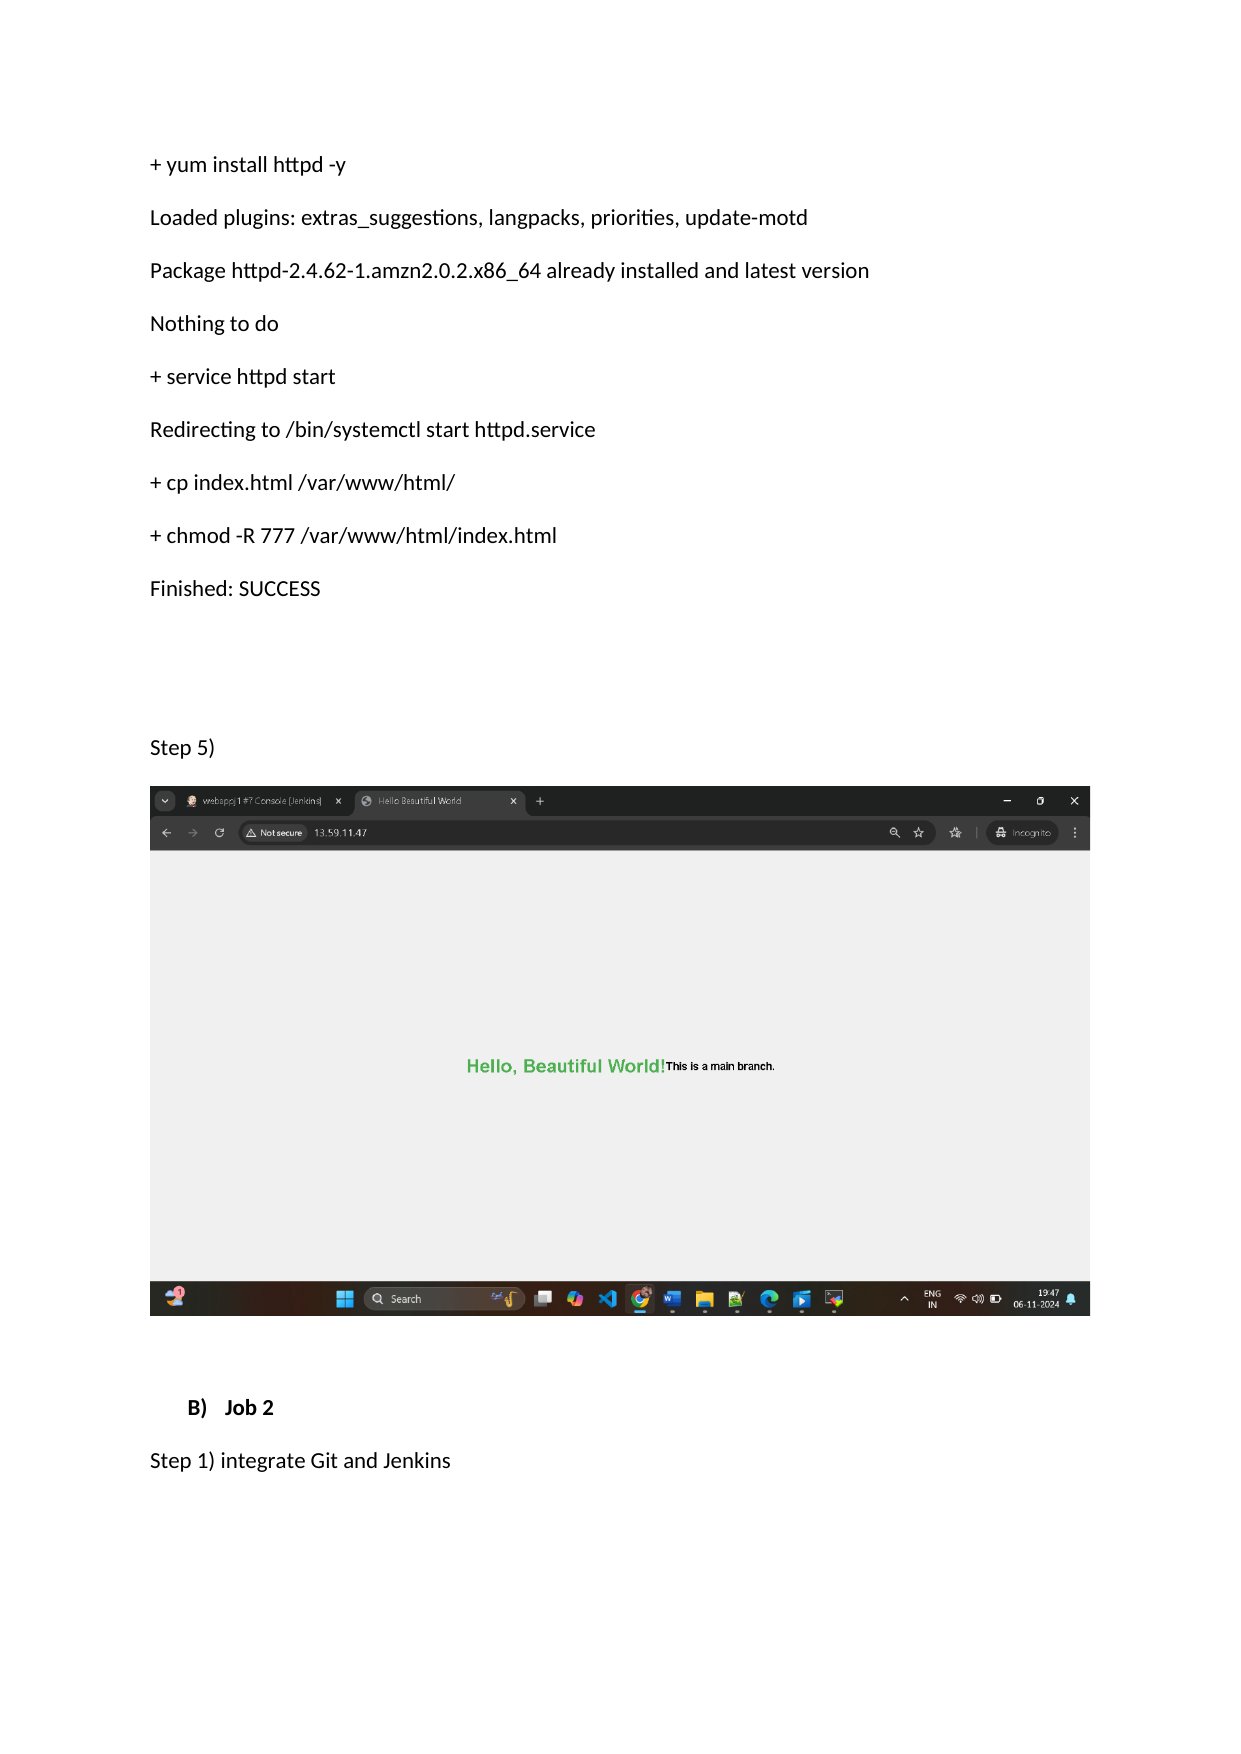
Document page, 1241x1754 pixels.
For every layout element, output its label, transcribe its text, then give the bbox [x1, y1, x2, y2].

text + chmod -R 777 /var/www/html/index.html [150, 521, 1090, 549]
text + yum install httpd -y [150, 150, 1090, 178]
text + cp index.html /var/www/html/ [150, 468, 1090, 496]
text Step 5) [150, 733, 1090, 761]
text Redirecting to /bin/systemctl start httpd.service [150, 415, 1090, 443]
text + service httpd start [150, 362, 1090, 390]
list Job 2 [187, 1393, 1090, 1421]
text Loaded plugins: extras_suggestions, langpacks, priorities, update-motd [150, 203, 1090, 231]
picture [150, 786, 1091, 1316]
text Step 1) integrate Git and Jenkins [150, 1446, 1090, 1474]
text Package httpd-2.4.62-1.amzn2.0.2.x86_64 already installed and latest version [150, 256, 1090, 284]
text Nothing to do [150, 309, 1090, 337]
text Finished: SUCCESS [150, 574, 1090, 602]
